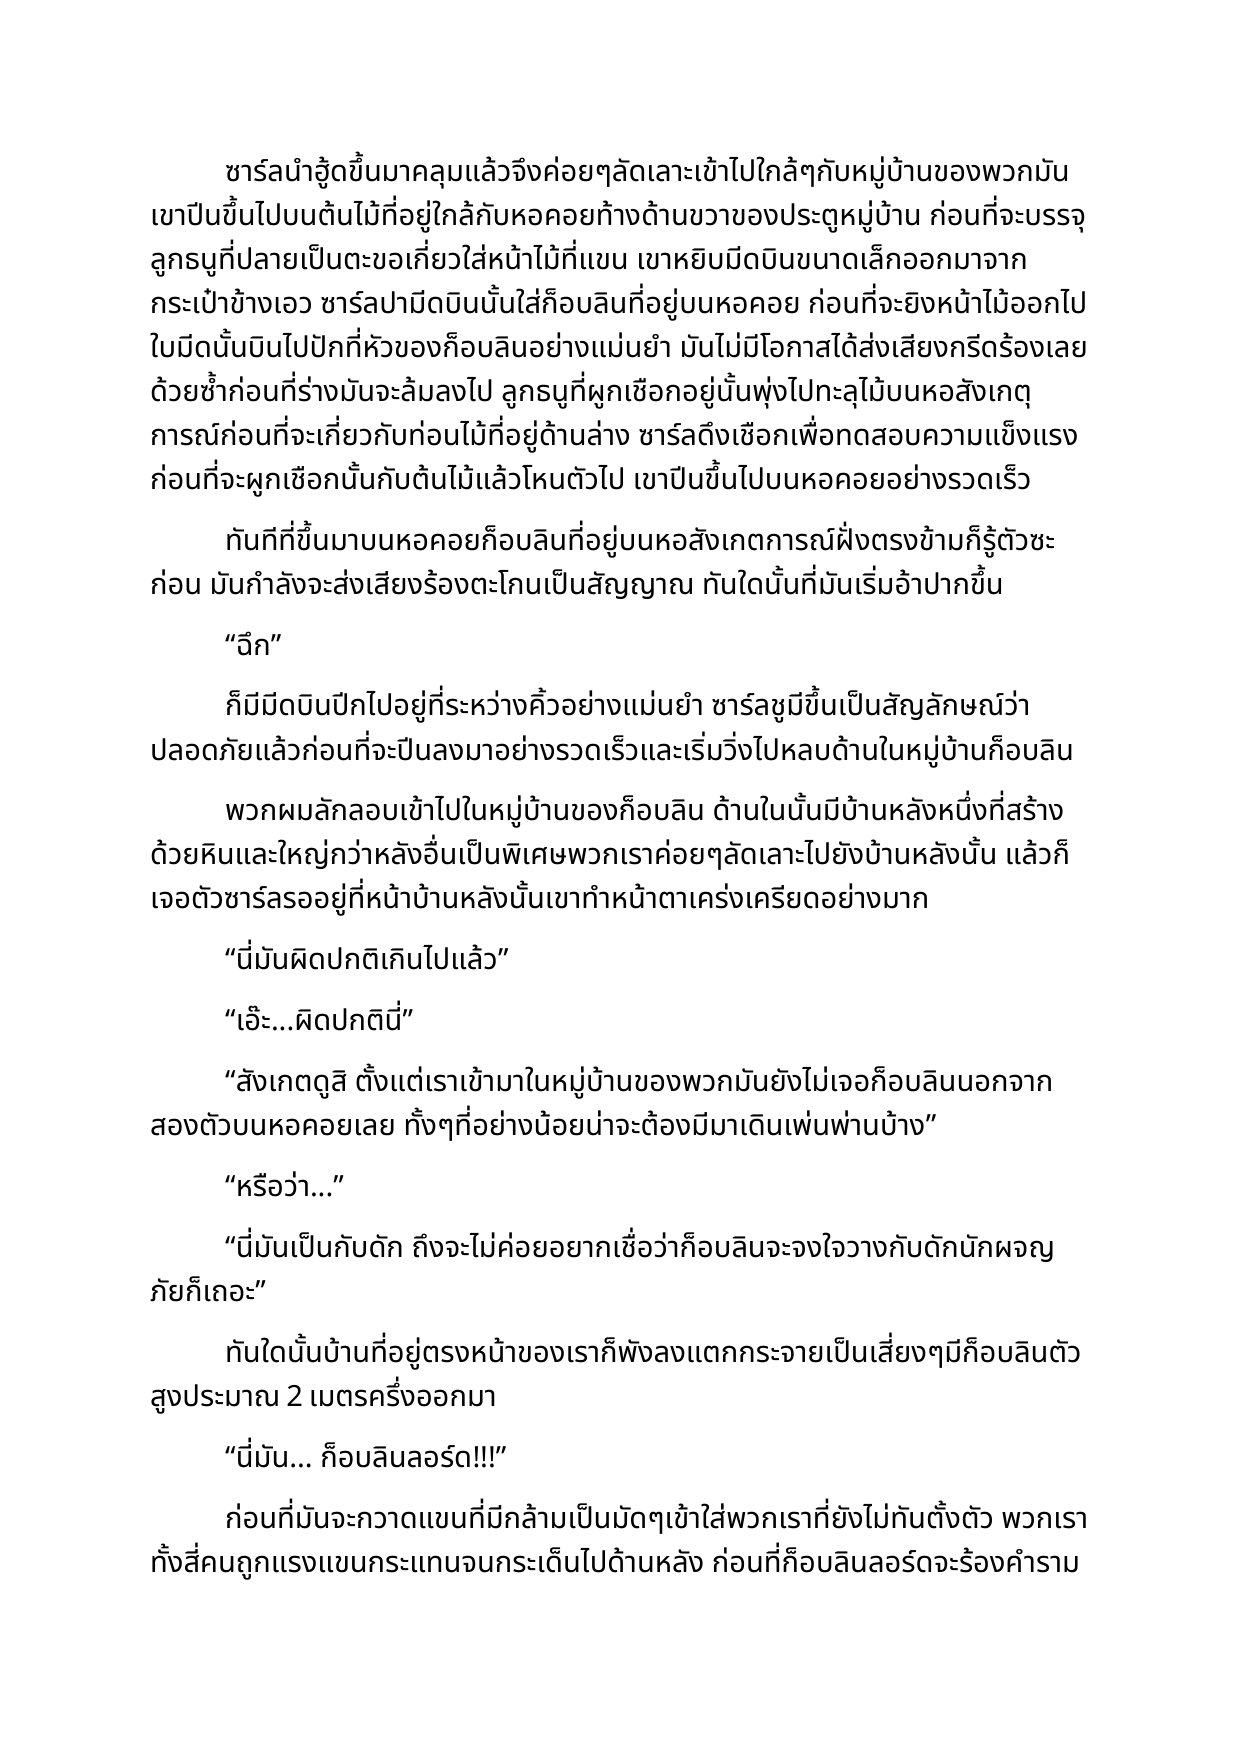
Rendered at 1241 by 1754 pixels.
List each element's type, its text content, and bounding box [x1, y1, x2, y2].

text “นี่มันเป็นกับดัก ถึงจะไม่ค่อยอยากเชื่อว่าก็อบลินจะจงใจวางกับดักนักผจญภัยก็เถอะ” [150, 1226, 1090, 1315]
text “หรือว่า...” [150, 1165, 1090, 1210]
text “นี่มันผิดปกติเกินไปแล้ว” [150, 938, 1090, 983]
text ทันทีที่ขึ้นมาบนหอคอยก็อบลินที่อยู่บนหอสังเกตการณ์ฝั่งตรงข้ามก็รู้ตัวซะก่อน มันกำลังจะส่งเสียงร้องตะโกนเป็นสัญญาณ ทันใดนั้นที่มันเริ่มอ้าปากขึ้น [150, 519, 1090, 607]
text พวกผมลักลอบเข้าไปในหมู่บ้านของก็อบลิน ด้านในนั้นมีบ้านหลังหนึ่งที่สร้างด้วยหินและใหญ่กว่าหลังอื่นเป็นพิเศษพวกเราค่อยๆลัดเลาะไปยังบ้านหลังนั้น แล้วก็เจอตัวซาร์ลรออยู่ที่หน้าบ้านหลังนั้นเขาทำหน้าตาเคร่งเครียดอย่างมาก [150, 790, 1090, 922]
text ซาร์ลนำฮู้ดขึ้นมาคลุมแล้วจึงค่อยๆลัดเลาะเข้าไปใกล้ๆกับหมู่บ้านของพวกมัน เขาปีนขึ้นไปบนต้นไม้ที่อยู่ใกล้กับหอคอยท้างด้านขวาของประตูหมู่บ้าน ก่อนที่จะบรรจุลูกธนูที่ปลายเป็นตะขอเกี่ยวใส่หน้าไม้ที่แขน เขาหยิบมีดบินขนาดเล็กออกมาจากกระเป๋าข้างเอว ซาร์ลปามีดบินนั้นใส่ก็อบลินที่อยู่บนหอคอย ก่อนที่จะยิงหน้าไม้ออกไป ใบมีดนั้นบินไปปักที่หัวของก็อบลินอย่างแม่นยำ มันไม่มีโอกาสได้ส่งเสียงกรีดร้องเลยด้วยซ้ำก่อนที่ร่างมันจะล้มลงไป ลูกธนูที่ผูกเชือกอยู่นั้นพุ่งไปทะลุไม้บนหอสังเกตุการณ์ก่อนที่จะเกี่ยวกับท่อนไม้ที่อยู่ด้านล่าง ซาร์ลดึงเชือกเพื่อทดสอบความแข็งแรงก่อนที่จะผูกเชือกนั้นกับต้นไม้แล้วโหนตัวไป เขาปีนขึ้นไปบนหอคอยอย่างรวดเร็ว [150, 150, 1090, 502]
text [150, 1497, 1090, 1585]
text “เอ๊ะ...ผิดปกตินี่” [150, 999, 1090, 1044]
text “ฉึก” [150, 624, 1090, 668]
text “สังเกตดูสิ ตั้งแต่เราเข้ามาในหมู่บ้านของพวกมันยังไม่เจอก็อบลินนอกจากสองตัวบนหอคอยเลย ทั้งๆที่อย่างน้อยน่าจะต้องมีมาเดินเพ่นพ่านบ้าง” [150, 1060, 1090, 1149]
text “นี่มัน... ก็อบลินลอร์ด!!!” [150, 1436, 1090, 1481]
text ทันใดนั้นบ้านที่อยู่ตรงหน้าของเราก็พังลงแตกกระจายเป็นเสี่ยงๆมีก็อบลินตัวสูงประมาณ2เมตรครึ่งออกมา [150, 1331, 1090, 1420]
text ก็มีมีดบินปีกไปอยู่ที่ระหว่างคิ้วอย่างแม่นยำ ซาร์ลชูมีขึ้นเป็นสัญลักษณ์ว่าปลอดภัยแล้วก่อนที่จะปีนลงมาอย่างรวดเร็วและเริ่มวิ่งไปหลบด้านในหมู่บ้านก็อบลิน [150, 685, 1090, 773]
